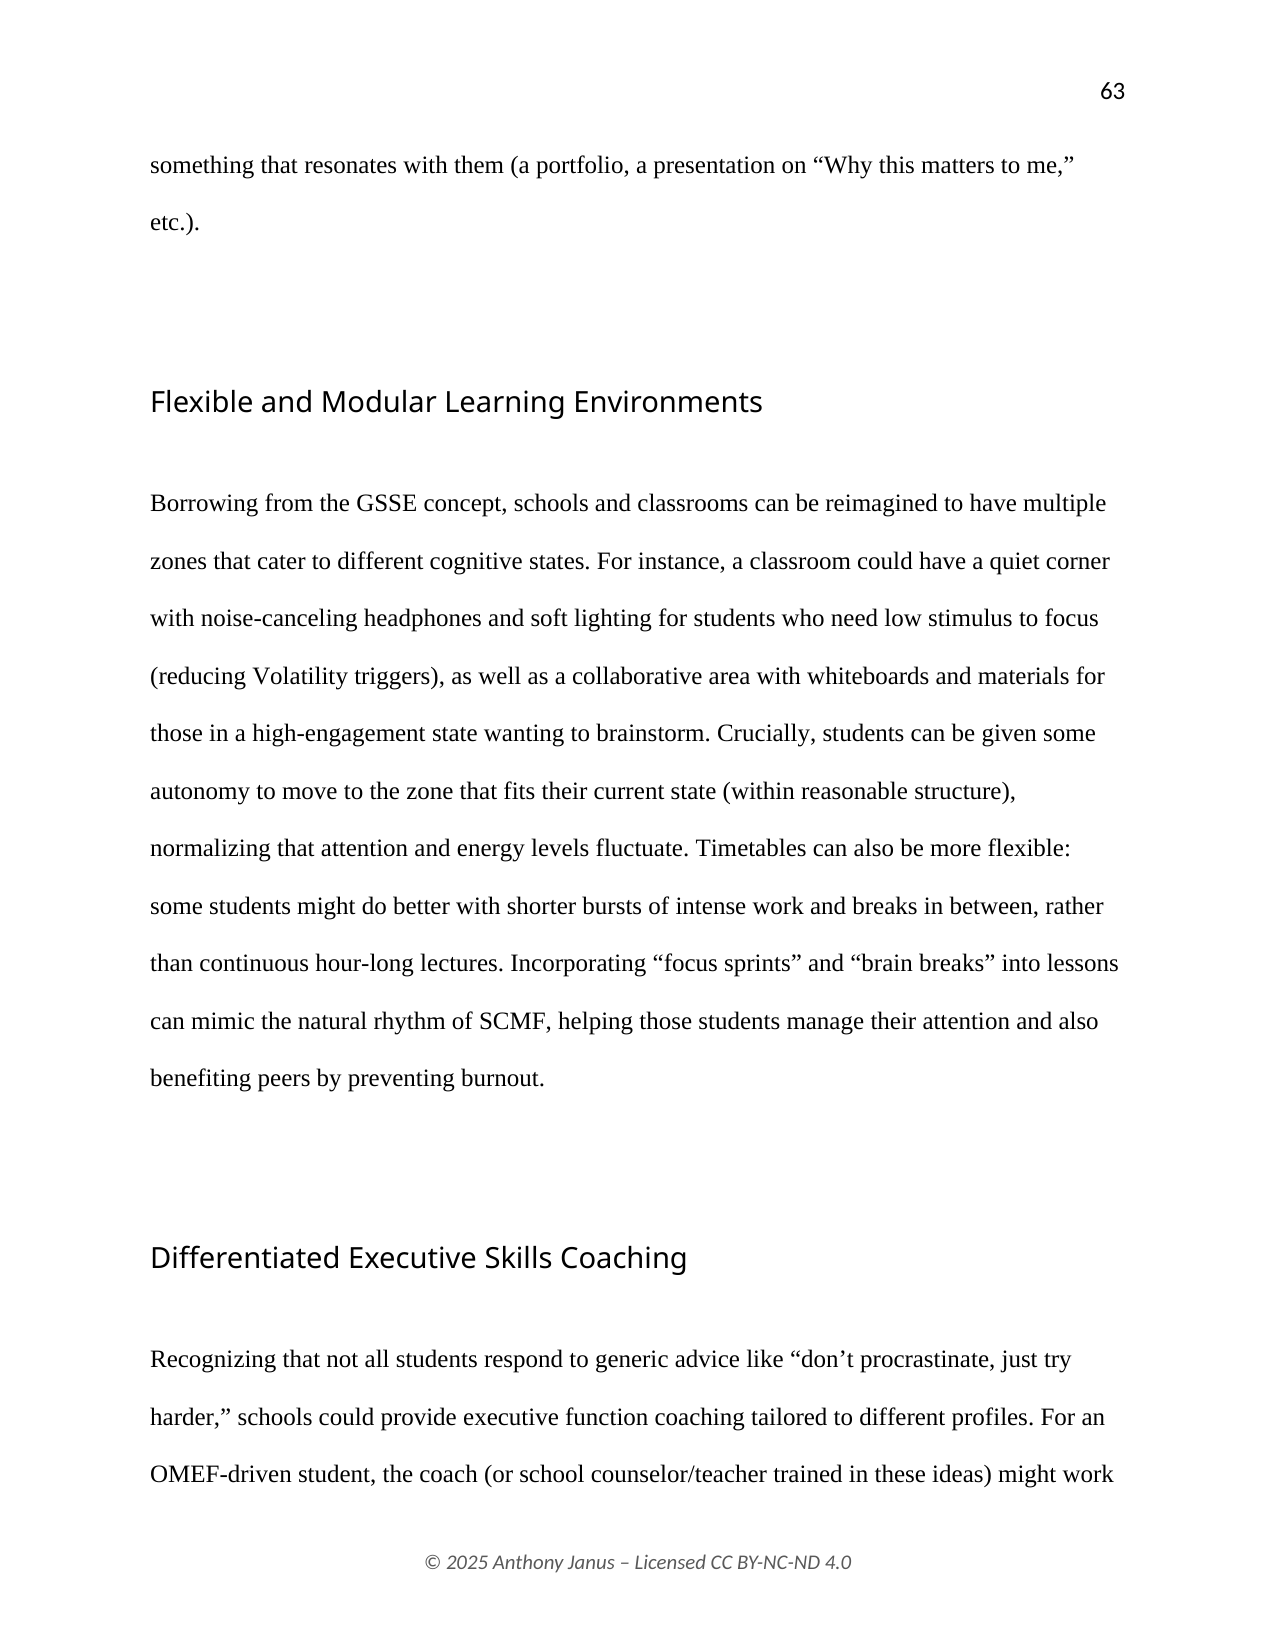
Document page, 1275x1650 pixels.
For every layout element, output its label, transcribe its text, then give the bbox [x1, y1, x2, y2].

text Borrowing from the GSSE concept, schools and classrooms can be reimagined to have multiple zones that cater to different cognitive states. For instance, a classroom could have a quiet corner with noise-canceling headphones and soft lighting for students who need low stimulus to focus (reducing Volatility triggers), as well as a collaborative area with whiteboards and materials for those in a high-engagement state wanting to brainstorm. Crucially, students can be given some autonomy to move to the zone that fits their current state (within reasonable structure), normalizing that attention and energy levels fluctuate. Timetables can also be more flexible: some students might do better with shorter bursts of intense work and breaks in between, rather than continuous hour-long lectures. Incorporating “focus sprints” and “brain breaks” into lessons can mimic the natural rhythm of SCMF, helping those students manage their attention and also benefiting peers by preventing burnout. [150, 488, 1125, 1092]
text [150, 150, 1125, 236]
subtitle Flexible and Modular Learning Environments [150, 381, 1125, 421]
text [150, 1344, 1125, 1488]
subtitle Differentiated Executive Skills Coaching [150, 1237, 1125, 1277]
